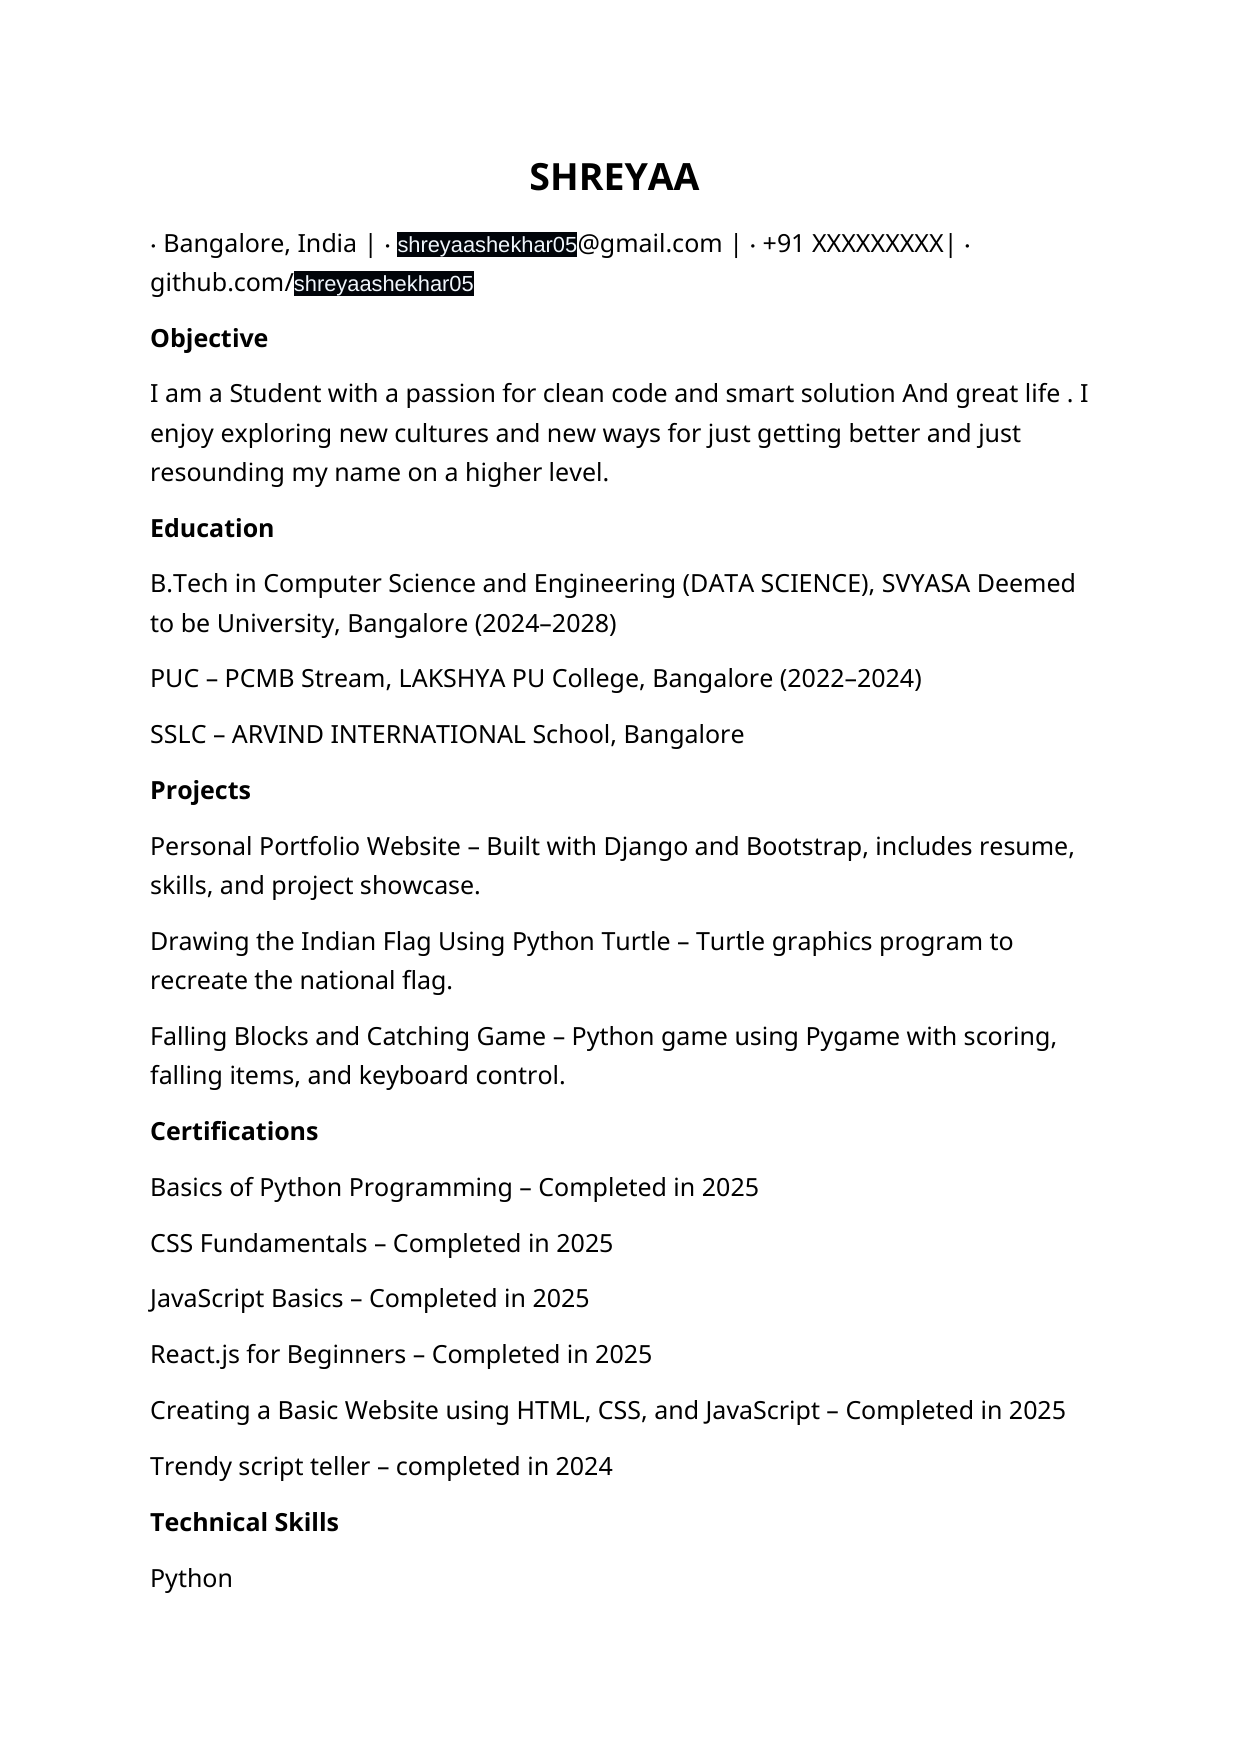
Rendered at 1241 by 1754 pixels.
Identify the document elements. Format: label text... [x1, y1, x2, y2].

text Trendy script teller – completed in 2024 [150, 1449, 1090, 1483]
text Certifications [150, 1114, 1090, 1148]
text 📍 Bangalore, India | 📧 shreyaashekhar05@gmail.com | 📞 +91 XXXXXXXXX| 🔗 github.com/shreyaashekhar05 [150, 225, 1090, 298]
text Objective [150, 320, 1090, 354]
text SSLC – ARVIND INTERNATIONAL School, Bangalore [150, 717, 1090, 751]
text Python [150, 1560, 1090, 1594]
text JavaScript Basics – Completed in 2025 [150, 1281, 1090, 1315]
text Drawing the Indian Flag Using Python Turtle – Turtle graphics program to recreate the national flag. [150, 924, 1090, 997]
text B.Tech in Computer Science and Engineering (DATA SCIENCE), SVYASA Deemed to be University, Bangalore (2024–2028) [150, 566, 1090, 639]
text Creating a Basic Website using HTML, CSS, and JavaScript – Completed in 2025 [150, 1393, 1090, 1427]
text React.js for Beginners – Completed in 2025 [150, 1337, 1090, 1371]
text PUC – PCMB Stream, LAKSHYA PU College, Bangalore (2022–2024) [150, 661, 1090, 695]
text Personal Portfolio Website – Built with Django and Bootstrap, includes resume, skills, and project showcase. [150, 829, 1090, 902]
text Technical Skills [150, 1504, 1090, 1538]
text CSS Fundamentals – Completed in 2025 [150, 1225, 1090, 1259]
text I am a Student with a passion for clean code and smart solution And great life . I enjoy exploring new cultures and new ways for just getting better and just resounding my name on a higher level. [150, 376, 1090, 488]
text Basics of Python Programming – Completed in 2025 [150, 1169, 1090, 1203]
text Education [150, 510, 1090, 544]
text Projects [150, 773, 1090, 807]
text Falling Blocks and Catching Game – Python game using Pygame with scoring, falling items, and keyboard control. [150, 1019, 1090, 1092]
text SHREYAA [150, 150, 1090, 201]
